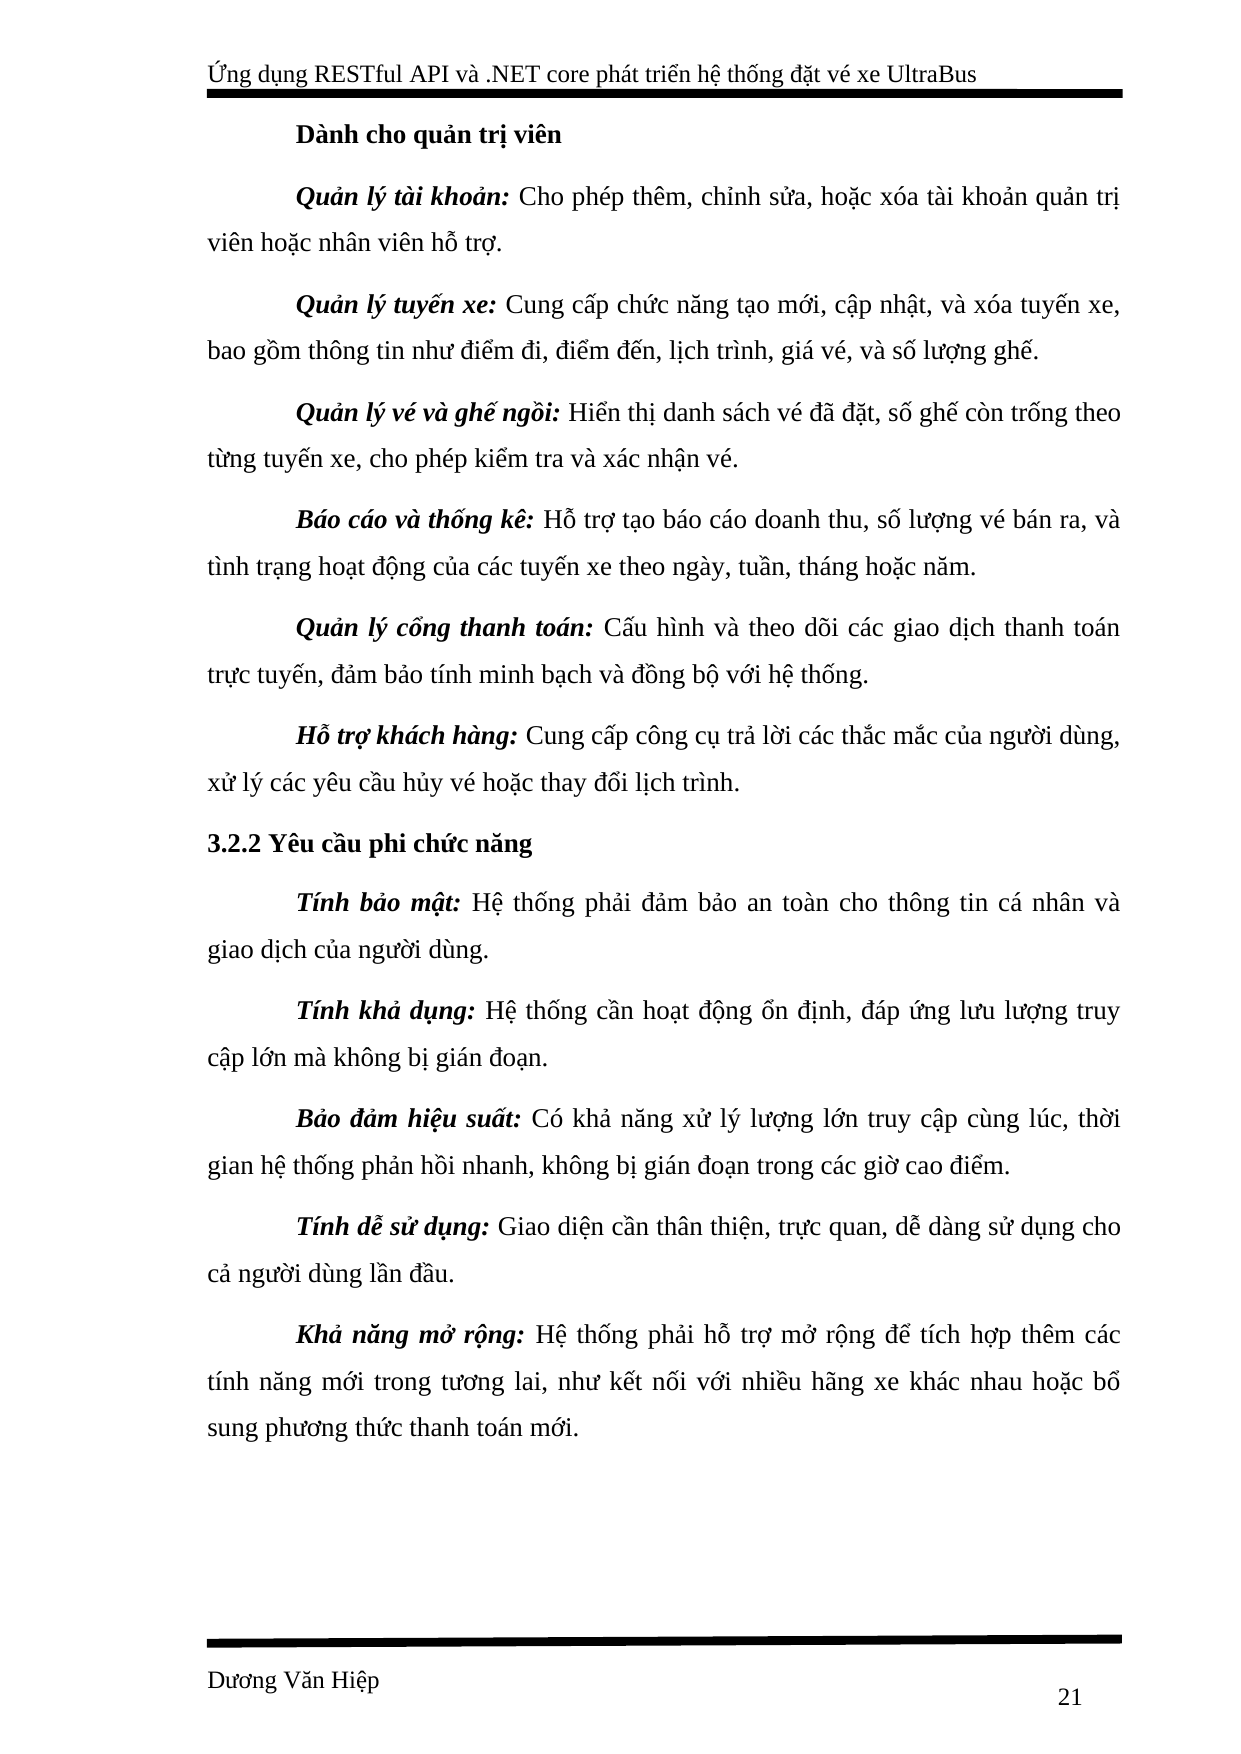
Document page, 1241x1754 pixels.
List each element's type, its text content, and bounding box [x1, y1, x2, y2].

text Tính khả dụng: Hệ thống cần hoạt động ổn định, đáp ứng lưu lượng truy cập lớn mà không bị gián đoạn. [207, 994, 1122, 1072]
text Hỗ trợ khách hàng: Cung cấp công cụ trả lời các thắc mắc của người dùng, xử lý các yêu cầu hủy vé hoặc thay đổi lịch trình. [207, 719, 1122, 797]
text Quản lý cổng thanh toán: Cấu hình và theo dõi các giao dịch thanh toán trực tuyến, đảm bảo tính minh bạch và đồng bộ với hệ thống. [207, 611, 1122, 689]
text Quản lý vé và ghế ngồi: Hiển thị danh sách vé đã đặt, số ghế còn trống theo từng tuyến xe, cho phép kiểm tra và xác nhận vé. [207, 396, 1122, 473]
text Quản lý tuyến xe: Cung cấp chức năng tạo mới, cập nhật, và xóa tuyến xe, bao gồm thông tin như điểm đi, điểm đến, lịch trình, giá vé, và số lượng ghế. [207, 288, 1122, 366]
text Dành cho quản trị viên [207, 118, 1122, 150]
subtitle Yêu cầu phi chức năng [207, 827, 1122, 858]
text Khả năng mở rộng: Hệ thống phải hỗ trợ mở rộng để tích hợp thêm các tính năng mới trong tương lai, như kết nối với nhiều hãng xe khác nhau hoặc bổ sung phương thức thanh toán mới. [207, 1318, 1122, 1443]
text Quản lý tài khoản: Cho phép thêm, chỉnh sửa, hoặc xóa tài khoản quản trị viên hoặc nhân viên hỗ trợ. [207, 180, 1122, 258]
text Báo cáo và thống kê: Hỗ trợ tạo báo cáo doanh thu, số lượng vé bán ra, và tình trạng hoạt động của các tuyến xe theo ngày, tuần, tháng hoặc năm. [207, 503, 1122, 581]
text Tính dễ sử dụng: Giao diện cần thân thiện, trực quan, dễ dàng sử dụng cho cả người dùng lần đầu. [207, 1210, 1122, 1288]
text Tính bảo mật: Hệ thống phải đảm bảo an toàn cho thông tin cá nhân và giao dịch của người dùng. [207, 886, 1122, 964]
text Bảo đảm hiệu suất: Có khả năng xử lý lượng lớn truy cập cùng lúc, thời gian hệ thống phản hồi nhanh, không bị gián đoạn trong các giờ cao điểm. [207, 1102, 1122, 1180]
